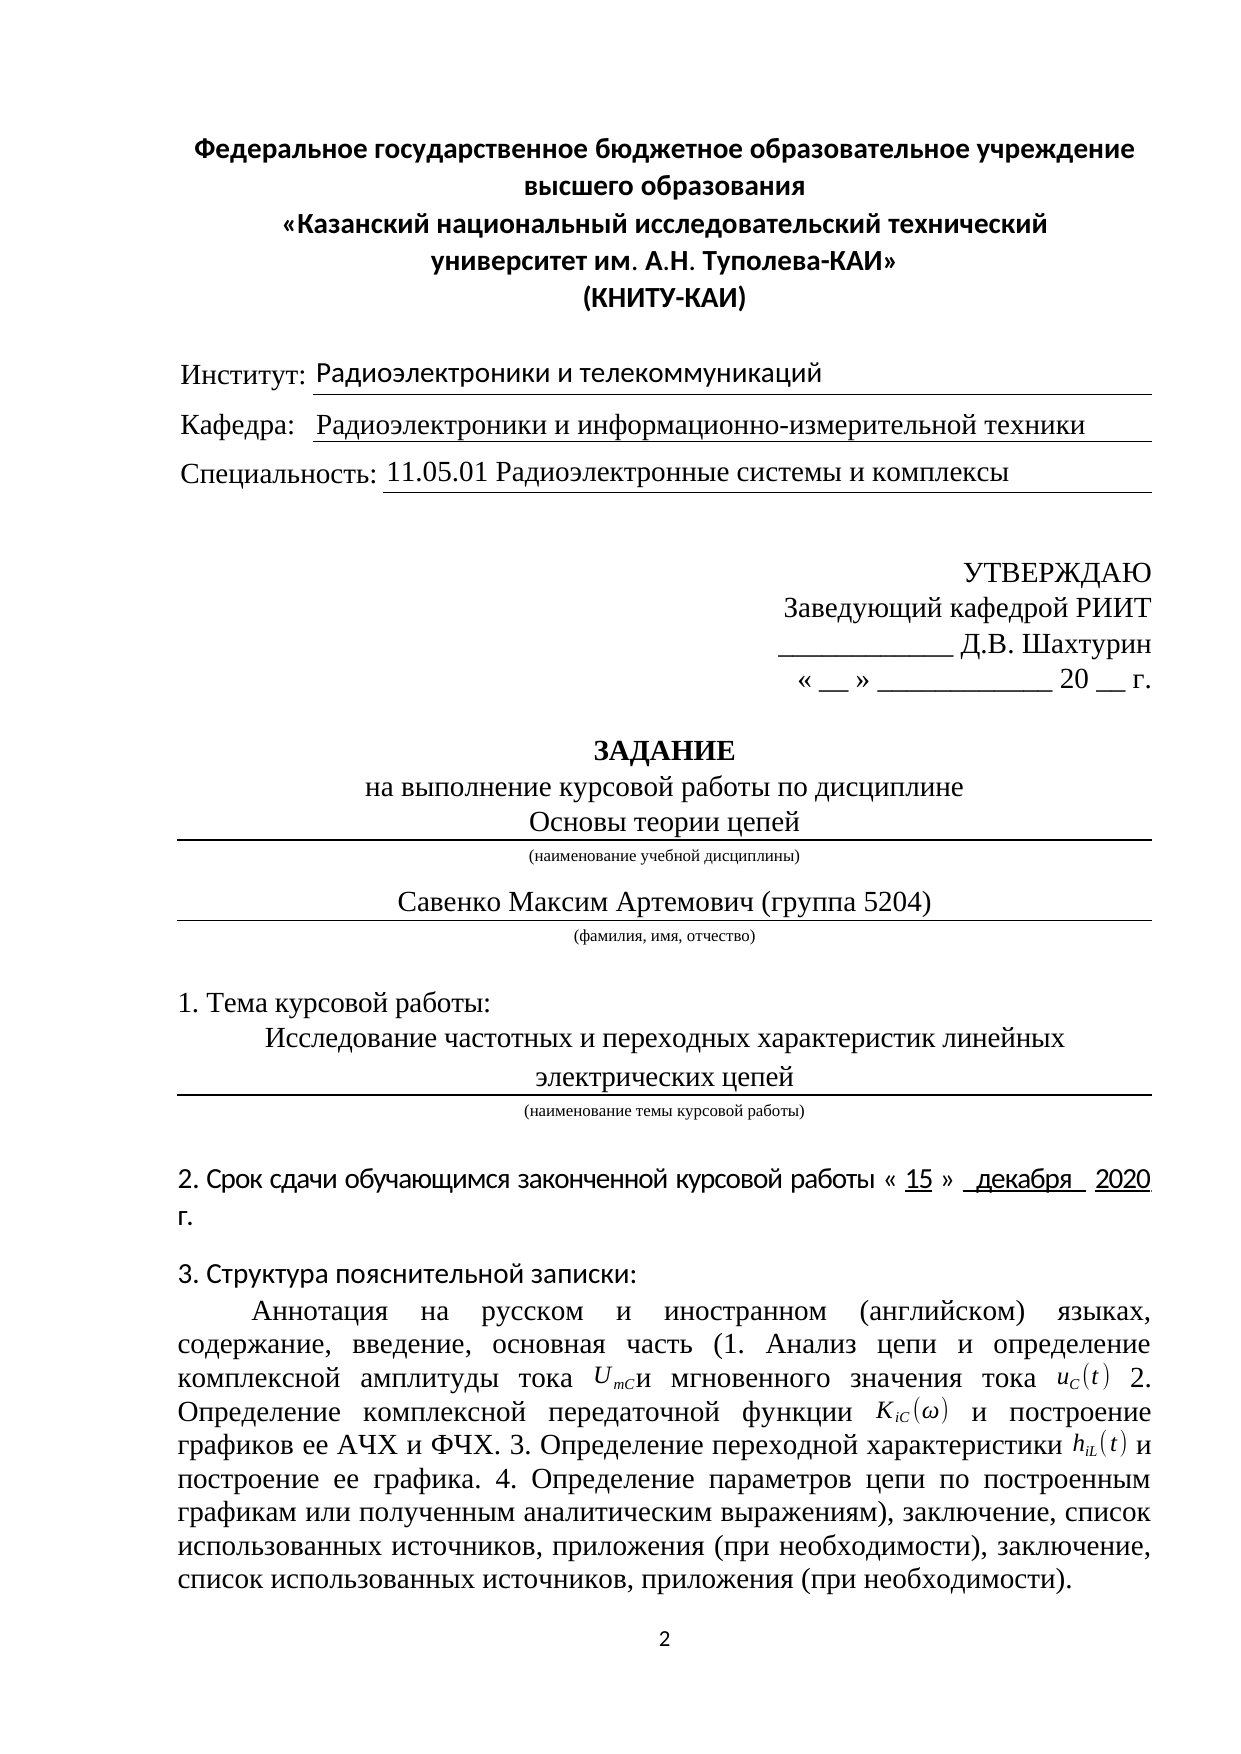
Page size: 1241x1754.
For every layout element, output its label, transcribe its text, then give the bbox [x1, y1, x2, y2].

text Савенко Максим Артемович (группа 5204) [177, 884, 1152, 920]
text (фамилия, имя, отчество) [177, 926, 1152, 959]
text ЗАДАНИЕ [177, 733, 1152, 767]
text Федеральное государственное бюджетное образовательное учреждение высшего образования «Казанский национальный исследовательский технический университет им. А.Н. Туполева-КАИ» [177, 130, 1152, 278]
text Аннотация на русском и иностранном (английском) языках, содержание, введение, основная часть (1. Анализ цепи и определение комплексной амплитуды тока и мгновенного значения тока 2. Определение комплексной передаточной функции и построение графиков ее АЧХ и ФЧХ. 3. Определение переходной характеристики и построение ее графика. 4. Определение параметров цепи по построенным графикам или полученным аналитическим выражениям), заключение, список использованных источников, приложения (при необходимости), заключение, список использованных источников, приложения (при необходимости). [177, 1293, 1152, 1595]
table_cell Кафедра: [177, 394, 313, 441]
text Основы теории цепей [177, 804, 1152, 839]
text (наименование темы курсовой работы) [177, 1101, 1152, 1134]
text ____________ Д.В. Шахтурин [732, 626, 1152, 659]
text 1. Тема курсовой работы: [177, 985, 1152, 1019]
text 3. Структура пояснительной записки: [177, 1256, 1152, 1291]
text Исследование частотных и переходных характеристик линейных электрических цепей [177, 1020, 1152, 1094]
text (КНИТУ-КАИ) [177, 279, 1152, 315]
text УТВЕРЖДАЮ [732, 555, 1152, 589]
table_header Радиоэлектроники и телекоммуникаций [313, 354, 1152, 394]
table_cell 11.05.01 Радиоэлектронные системы и комплексы [383, 442, 1152, 492]
text « __ » ____________ 20 __ г. [732, 661, 1152, 694]
text на выполнение курсовой работы по дисциплине [177, 769, 1152, 802]
table_cell Радиоэлектроники и информационно-измерительной техники [313, 395, 1152, 441]
text Заведующий кафедрой РИИТ [732, 591, 1152, 624]
table_header Институт: [177, 354, 313, 394]
text (наименование учебной дисциплины) [177, 846, 1152, 879]
table_cell Специальность: [177, 441, 383, 492]
text 2. Срок сдачи обучающимся законченной курсовой работы « 15 » декабря 2020 г. [177, 1160, 1152, 1233]
